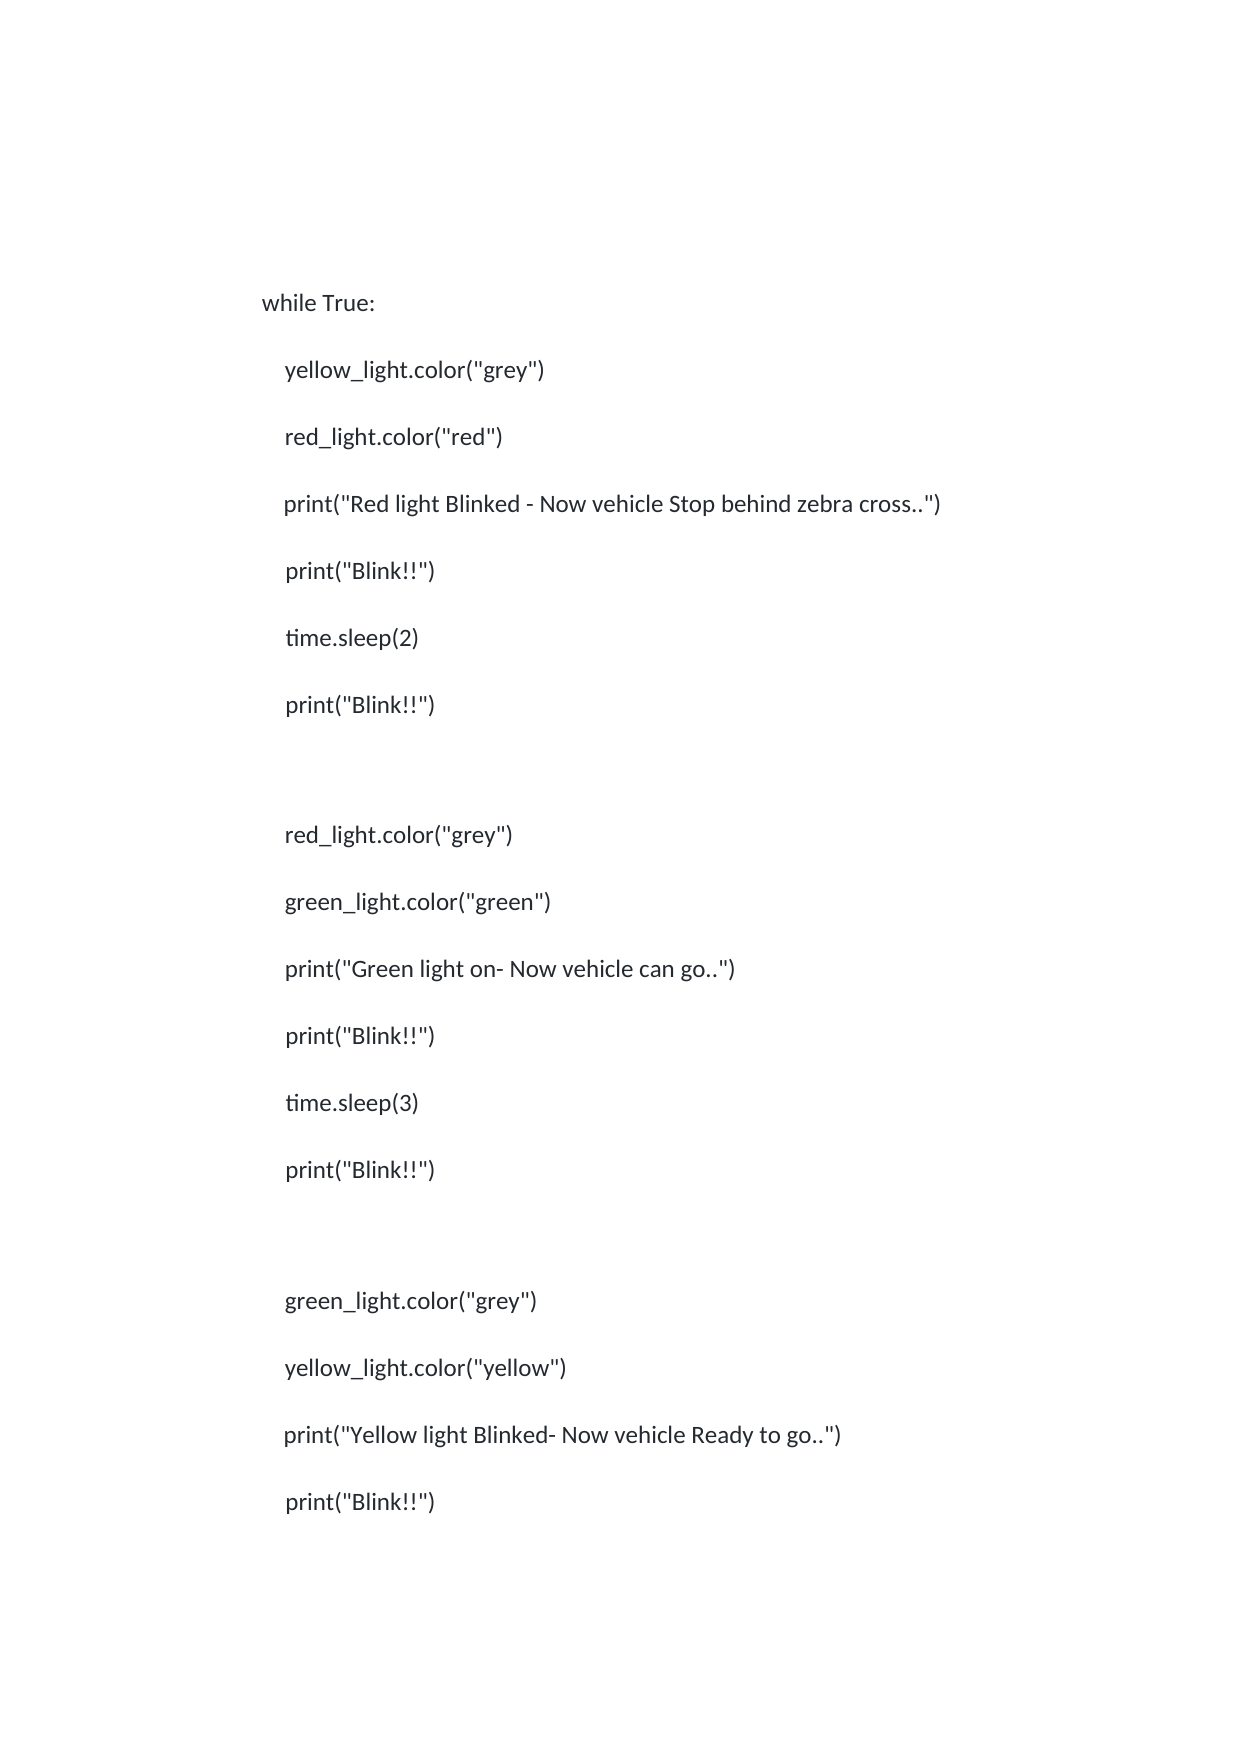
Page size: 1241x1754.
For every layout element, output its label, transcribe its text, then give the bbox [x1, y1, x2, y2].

text print("Blink!!") [148, 1154, 1093, 1184]
text print("Blink!!") [148, 555, 1093, 585]
text print("Blink!!") [148, 1021, 1093, 1051]
text print("Red light Blinked - Now vehicle Stop behind zebra cross..") [148, 488, 1093, 519]
text time.sleep(2) [148, 622, 1093, 652]
text yellow_light.color("grey") [148, 354, 1093, 385]
text yellow_light.color("yellow") [148, 1352, 1093, 1382]
text print("Blink!!") [148, 1486, 1093, 1516]
text red_light.color("red") [148, 421, 1093, 452]
text print("Green light on- Now vehicle can go..") [148, 953, 1093, 984]
text green_light.color("grey") [148, 1285, 1093, 1316]
text print("Yellow light Blinked- Now vehicle Ready to go..") [148, 1419, 1093, 1449]
text print("Blink!!") [148, 689, 1093, 719]
text time.sleep(3) [148, 1087, 1093, 1118]
text green_light.color("green") [148, 887, 1093, 917]
text while True: [148, 287, 1093, 318]
text red_light.color("grey") [148, 819, 1093, 850]
